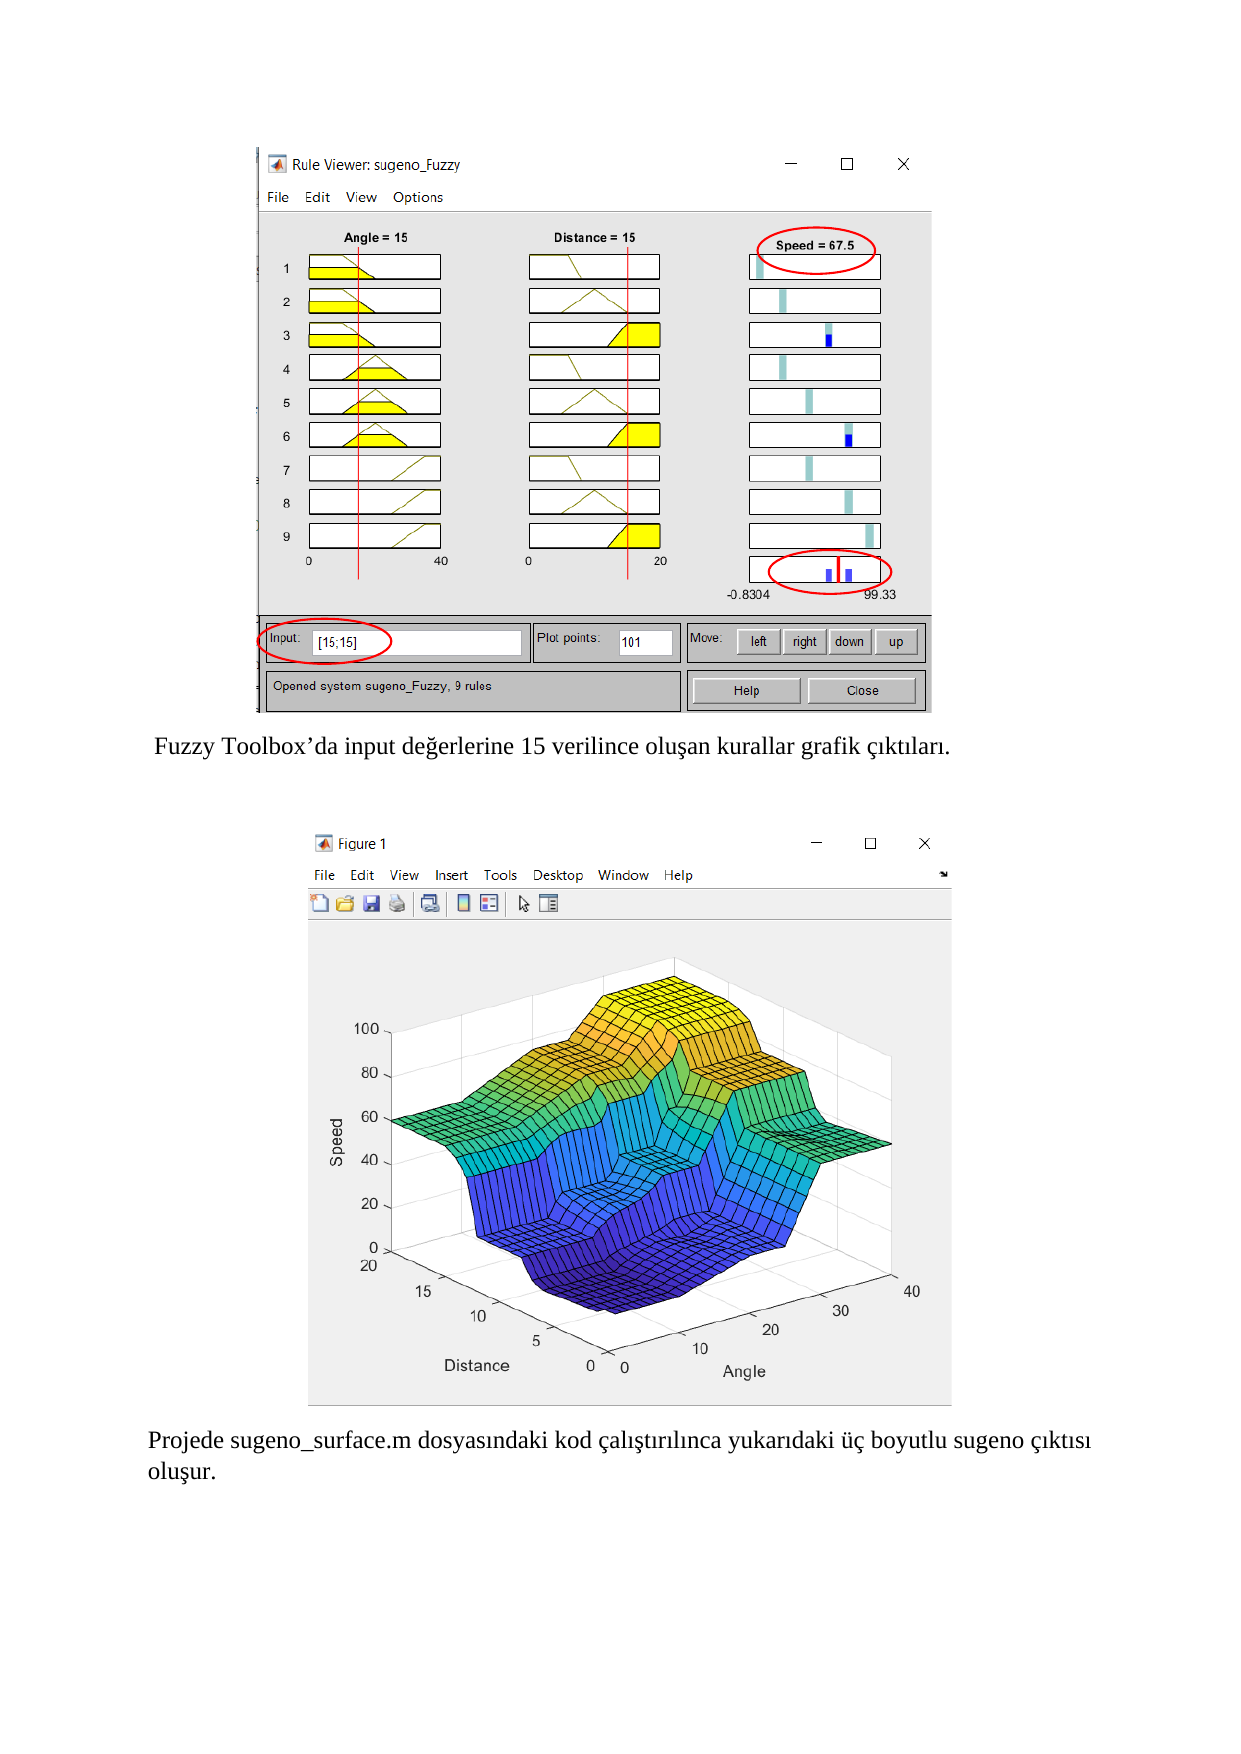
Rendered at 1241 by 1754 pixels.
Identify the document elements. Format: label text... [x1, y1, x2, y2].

picture [308, 826, 952, 1406]
picture [259, 620, 390, 662]
picture [256, 147, 932, 713]
text Fuzzy Toolbox’da input değerlerine 15 verilince oluşan kurallar grafik çıktıları. [148, 731, 1093, 760]
text Projede sugeno_surface.m dosyasındaki kod çalıştırılınca yukarıdaki üç boyutlu sugeno çıktısı oluşur. [148, 1425, 1093, 1485]
